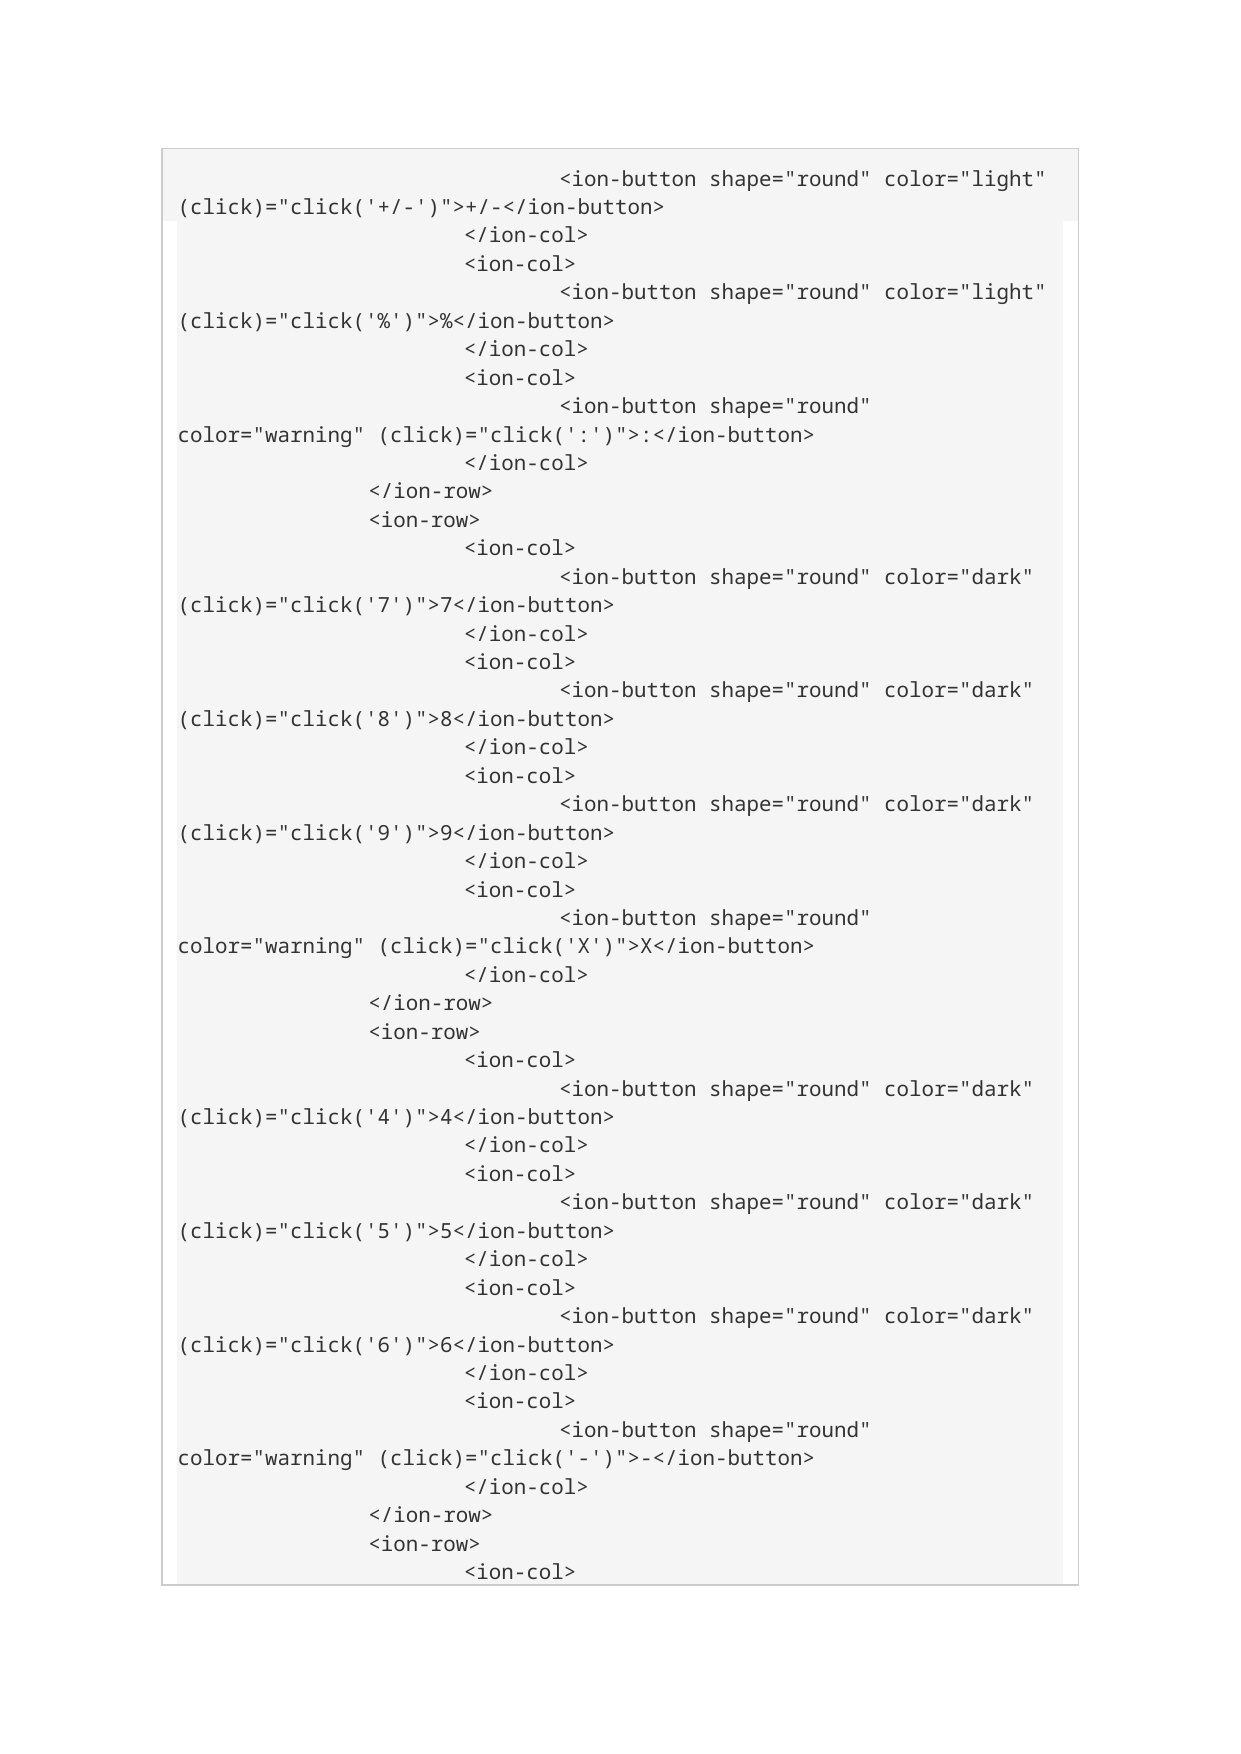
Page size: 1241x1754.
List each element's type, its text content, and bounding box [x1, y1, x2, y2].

text <ion-row> [177, 1017, 1063, 1045]
text </ion-row> [177, 477, 1063, 505]
text </ion-col> [177, 732, 1063, 761]
text <ion-col> [177, 647, 1063, 676]
text </ion-row> [177, 988, 1063, 1017]
text <ion-col> [177, 1159, 1063, 1187]
text </ion-col> [177, 619, 1063, 647]
text <ion-button shape="round" color="warning" (click)="click('-')">-</ion-button> [177, 1415, 1063, 1472]
text <ion-col> [177, 533, 1063, 562]
text <ion-col> [177, 1557, 1063, 1584]
text <ion-button shape="round" color="dark" (click)="click('4')">4</ion-button> [177, 1074, 1063, 1131]
text <ion-col> [177, 1387, 1063, 1415]
text <ion-col> [177, 875, 1063, 903]
text <ion-button shape="round" color="dark" (click)="click('9')">9</ion-button> [177, 789, 1063, 846]
text <ion-button shape="round" color="light" (click)="click('+/-')">+/-</ion-button> [163, 149, 1078, 221]
text <ion-row> [177, 505, 1063, 533]
text </ion-col> [177, 221, 1063, 249]
text </ion-col> [177, 846, 1063, 875]
text <ion-col> [177, 1045, 1063, 1074]
text <ion-button shape="round" color="dark" (click)="click('7')">7</ion-button> [177, 562, 1063, 619]
text <ion-button shape="round" color="dark" (click)="click('5')">5</ion-button> [177, 1187, 1063, 1244]
text </ion-col> [177, 334, 1063, 363]
text <ion-button shape="round" color="dark" (click)="click('8')">8</ion-button> [177, 676, 1063, 732]
text <ion-button shape="round" color="warning" (click)="click('X')">X</ion-button> [177, 903, 1063, 960]
text <ion-button shape="round" color="light" (click)="click('%')">%</ion-button> [177, 277, 1063, 334]
text <ion-button shape="round" color="dark" (click)="click('6')">6</ion-button> [177, 1301, 1063, 1358]
text <ion-row> [177, 1529, 1063, 1557]
text </ion-col> [177, 1472, 1063, 1500]
text </ion-col> [177, 1244, 1063, 1273]
text <ion-col> [177, 1273, 1063, 1301]
text <ion-button shape="round" color="warning" (click)="click(':')">:</ion-button> [177, 391, 1063, 448]
text </ion-col> [177, 960, 1063, 988]
text </ion-row> [177, 1500, 1063, 1529]
text </ion-col> [177, 1358, 1063, 1387]
text </ion-col> [177, 448, 1063, 477]
text </ion-col> [177, 1131, 1063, 1159]
text <ion-col> [177, 363, 1063, 391]
text <ion-col> [177, 761, 1063, 789]
text <ion-col> [177, 249, 1063, 277]
